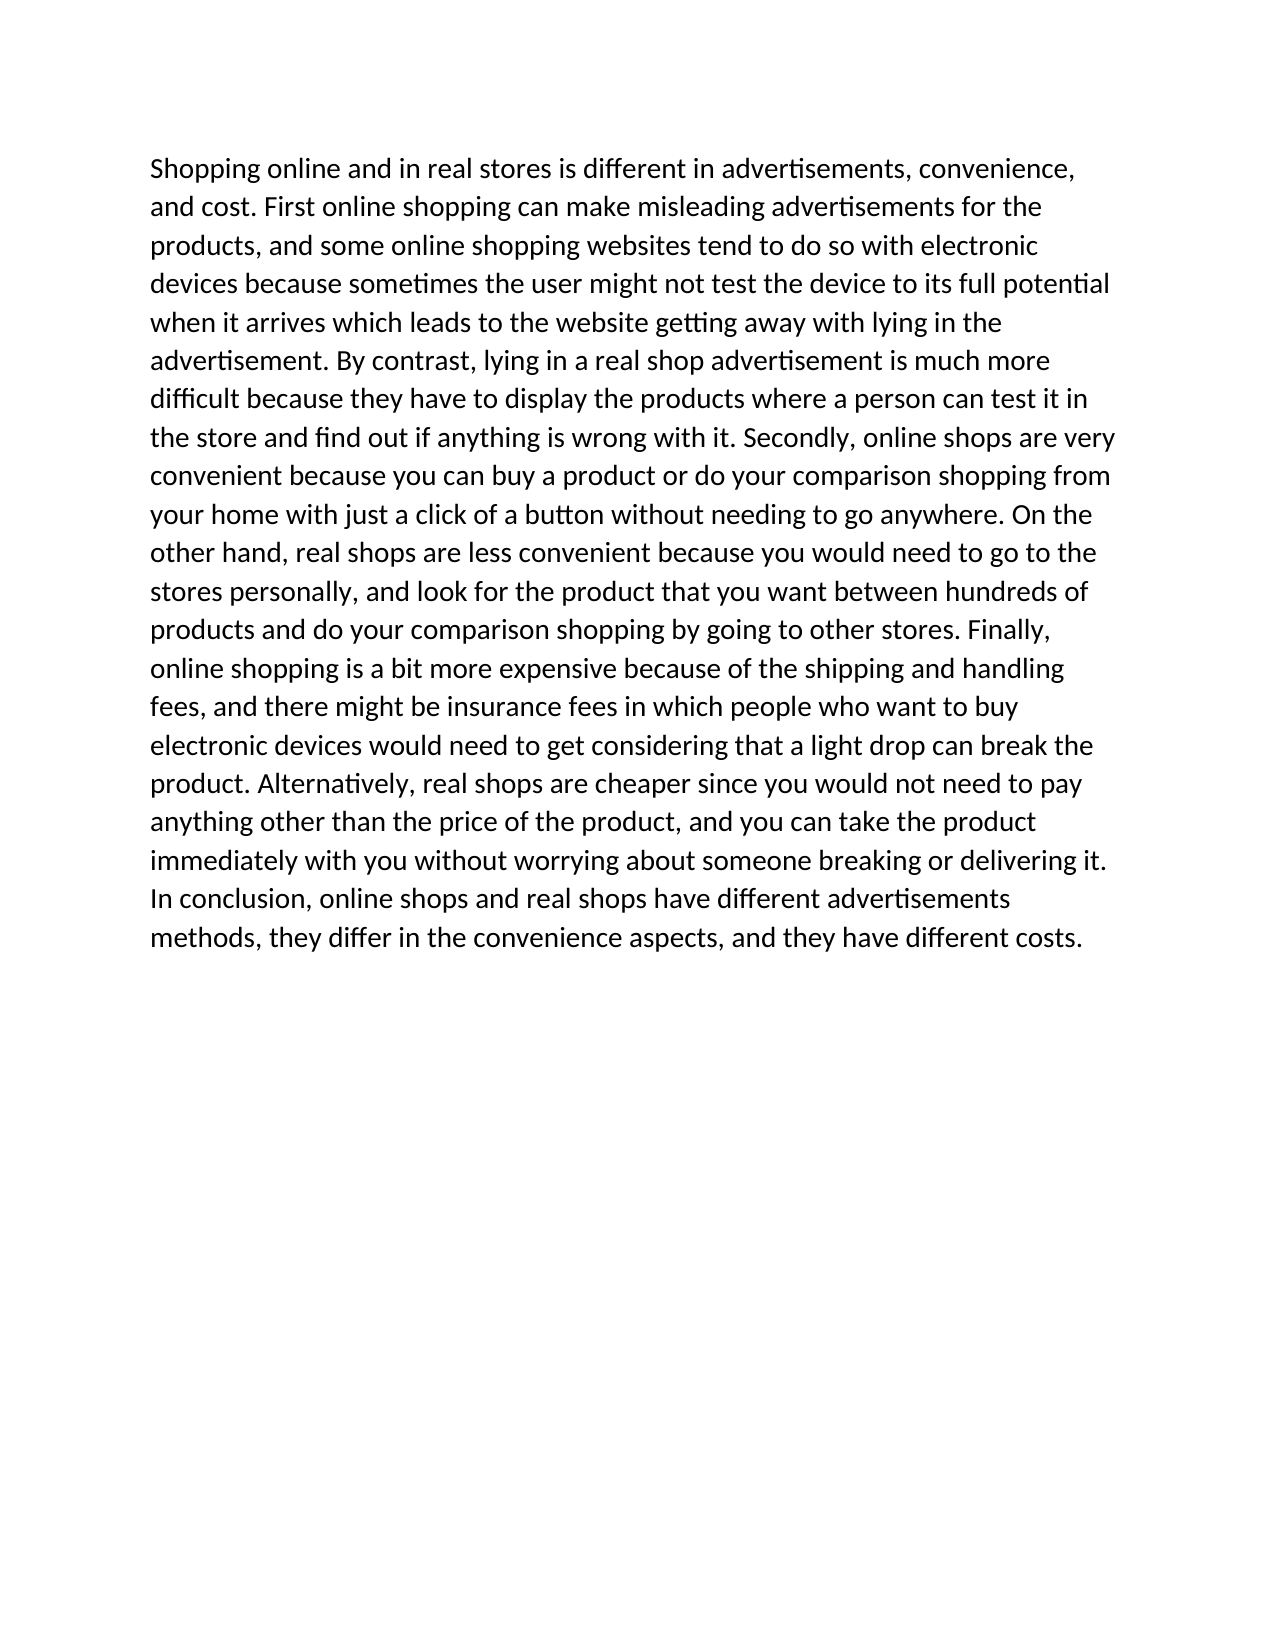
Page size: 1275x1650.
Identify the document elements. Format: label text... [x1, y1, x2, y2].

text Shopping online and in real stores is different in advertisements, convenience, and cost. First online shopping can make misleading advertisements for the products, and some online shopping websites tend to do so with electronic devices because sometimes the user might not test the device to its full potential when it arrives which leads to the website getting away with lying in the advertisement. By contrast, lying in a real shop advertisement is much more difficult because they have to display the products where a person can test it in the store and find out if anything is wrong with it. Secondly, online shops are very convenient because you can buy a product or do your comparison shopping from your home with just a click of a button without needing to go anywhere. On the other hand, real shops are less convenient because you would need to go to the stores personally, and look for the product that you want between hundreds of products and do your comparison shopping by going to other stores. Finally, online shopping is a bit more expensive because of the shipping and handling fees, and there might be insurance fees in which people who want to buy electronic devices would need to get considering that a light drop can break the product. Alternatively, real shops are cheaper since you would not need to pay anything other than the price of the product, and you can take the product immediately with you without worrying about someone breaking or delivering it. In conclusion, online shops and real shops have different advertisements methods, they differ in the convenience aspects, and they have different costs. [150, 150, 1125, 954]
